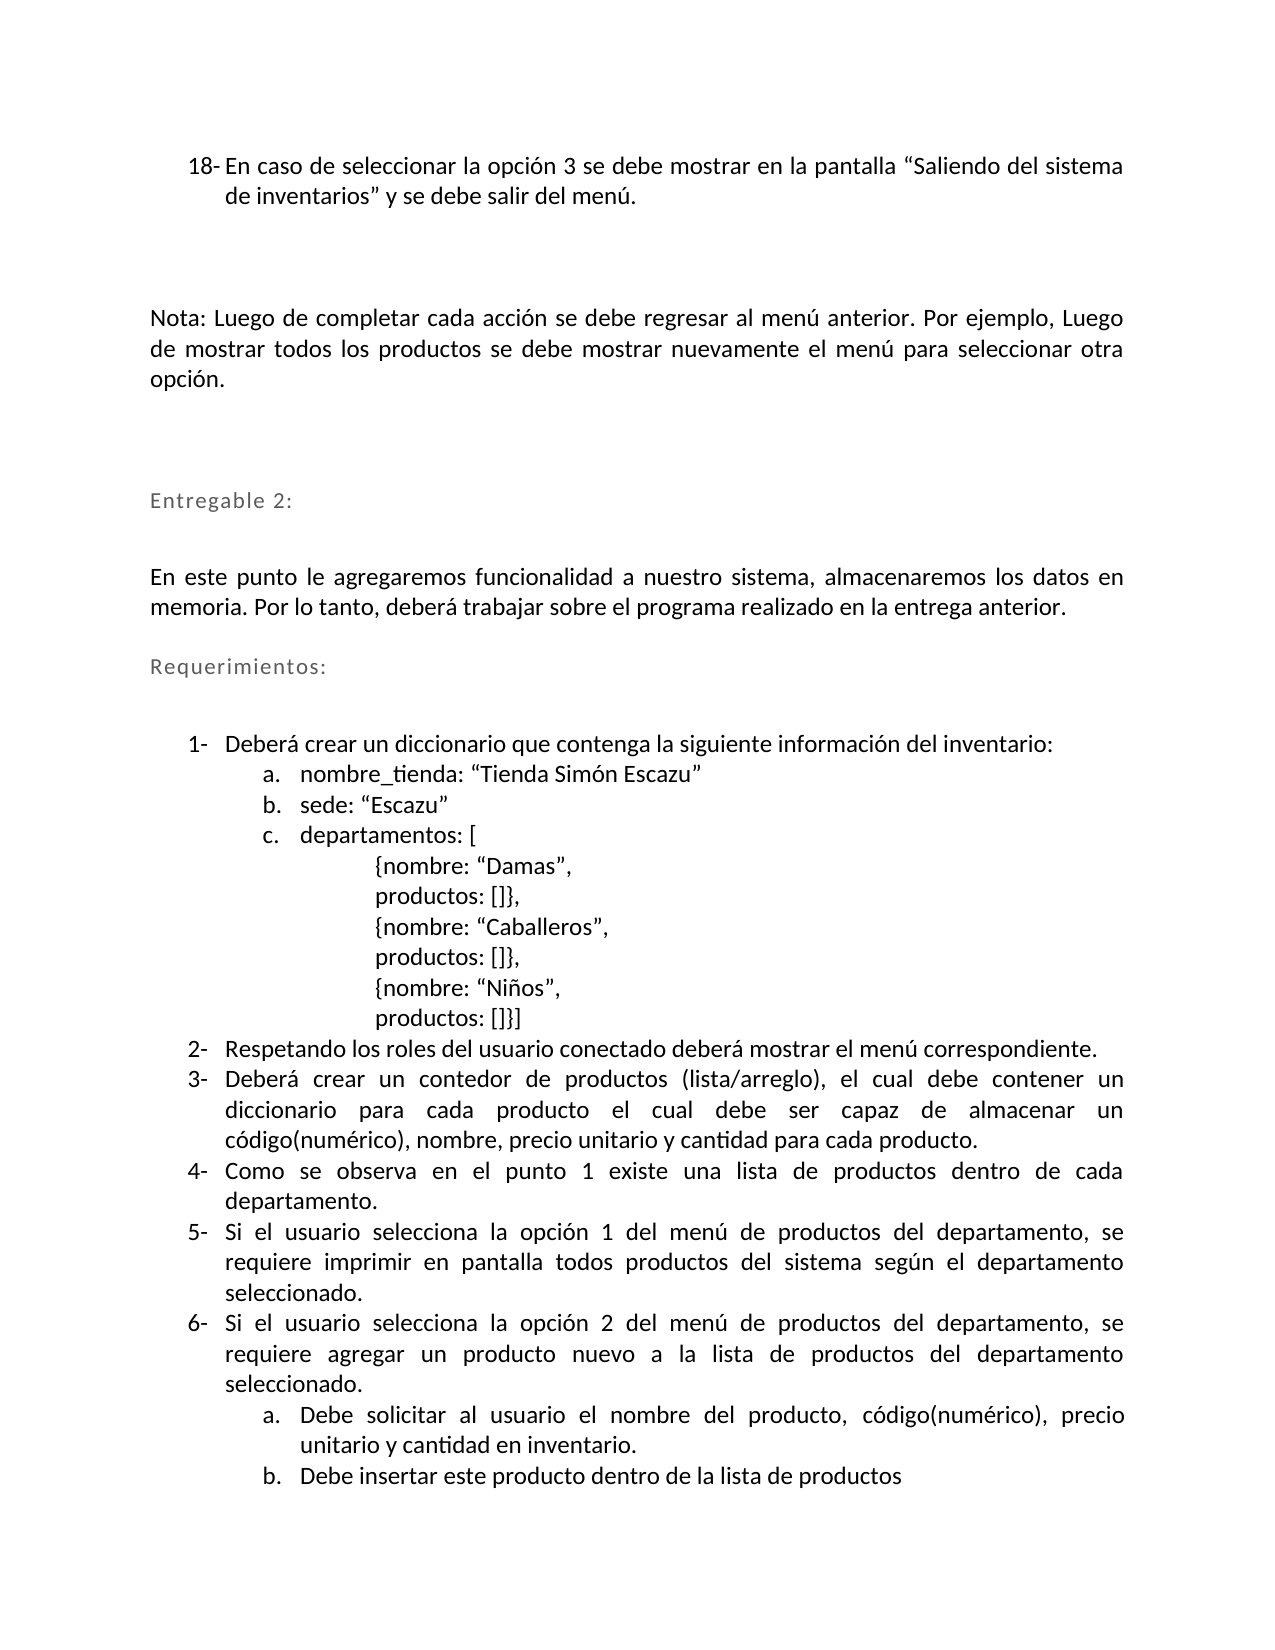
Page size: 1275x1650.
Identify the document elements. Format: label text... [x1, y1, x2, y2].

subtitle Entregable 2: [150, 486, 1125, 514]
list {nombre: “Niños”, [375, 972, 1125, 1002]
text En este punto le agregaremos funcionalidad a nuestro sistema, almacenaremos los datos en memoria. Por lo tanto, deberá trabajar sobre el programa realizado en la entrega anterior. [150, 561, 1125, 622]
list Si el usuario selecciona la opción 2 del menú de productos del departamento, se requiere agregar un producto nuevo a la lista de productos del departamento seleccionado. [187, 1308, 1125, 1399]
list productos: []}, [375, 880, 1125, 911]
list productos: []}, [375, 941, 1125, 972]
list nombre_tienda: “Tienda Simón Escazu” [262, 758, 1125, 789]
list departamentos: [ [262, 819, 1125, 850]
list Deberá crear un contedor de productos (lista/arreglo), el cual debe contener un diccionario para cada producto el cual debe ser capaz de almacenar un código(numérico), nombre, precio unitario y cantidad para cada producto. [187, 1063, 1125, 1155]
subtitle Requerimientos: [150, 652, 1125, 681]
list Debe insertar este producto dentro de la lista de productos [262, 1460, 1125, 1491]
list Debe solicitar al usuario el nombre del producto, código(numérico), precio unitario y cantidad en inventario. [262, 1399, 1125, 1460]
list Si el usuario selecciona la opción 1 del menú de productos del departamento, se requiere imprimir en pantalla todos productos del sistema según el departamento seleccionado. [187, 1216, 1125, 1308]
list En caso de seleccionar la opción 3 se debe mostrar en la pantalla “Saliendo del sistema de inventarios” y se debe salir del menú. [187, 150, 1125, 211]
list Como se observa en el punto 1 existe una lista de productos dentro de cada departamento. [187, 1155, 1125, 1216]
list {nombre: “Caballeros”, [375, 911, 1125, 941]
list productos: []}] [375, 1002, 1125, 1033]
list Respetando los roles del usuario conectado deberá mostrar el menú correspondiente. [187, 1033, 1125, 1063]
text Nota: Luego de completar cada acción se debe regresar al menú anterior. Por ejemplo, Luego de mostrar todos los productos se debe mostrar nuevamente el menú para seleccionar otra opción. [150, 303, 1125, 394]
list Deberá crear un diccionario que contenga la siguiente información del inventario: [187, 728, 1125, 758]
list sede: “Escazu” [262, 789, 1125, 819]
list {nombre: “Damas”, [375, 850, 1125, 880]
